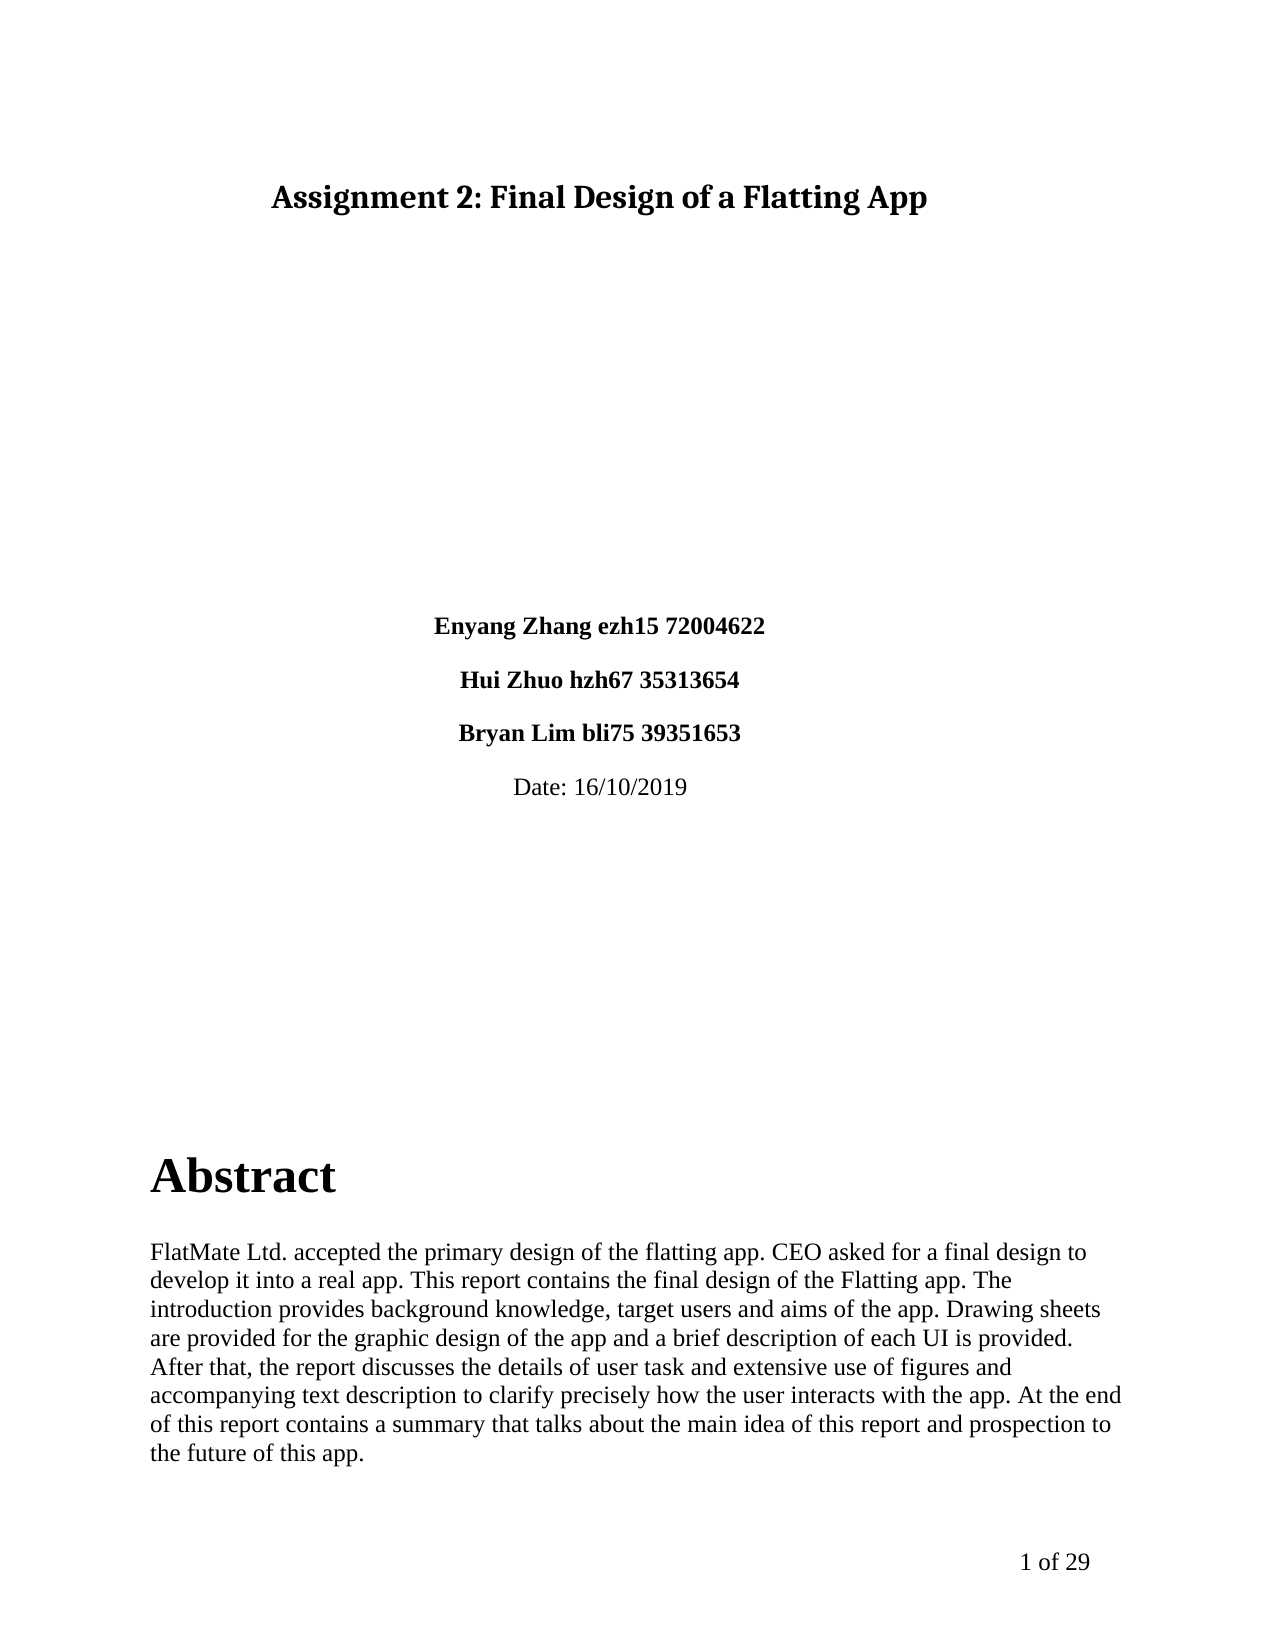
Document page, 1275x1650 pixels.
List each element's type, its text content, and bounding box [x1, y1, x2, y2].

text Enyang Zhang ezh15 72004622 [150, 611, 1049, 640]
text Bryan Lim bli75 39351653 [150, 718, 1049, 747]
subtitle Abstract [150, 1146, 1125, 1203]
text Date: 16/10/2019 [163, 772, 1038, 801]
text FlatMate Ltd. accepted the primary design of the flatting app. CEO asked for a final design to develop it into a real app. This report contains the final design of the Flatting app. The introduction provides background knowledge, target users and aims of the app. Drawing sheets are provided for the graphic design of the app and a brief description of each UI is provided. After that, the report discusses the details of user task and extensive use of figures and accompanying text description to clarify precisely how the user interacts with the app. At the end of this report contains a summary that talks about the main idea of this report and prospection to the future of this app. [150, 1237, 1125, 1467]
text Hui Zhuo hzh67 35313654 [150, 665, 1049, 693]
text Assignment 2: Final Design of a Flatting App [150, 179, 1049, 217]
